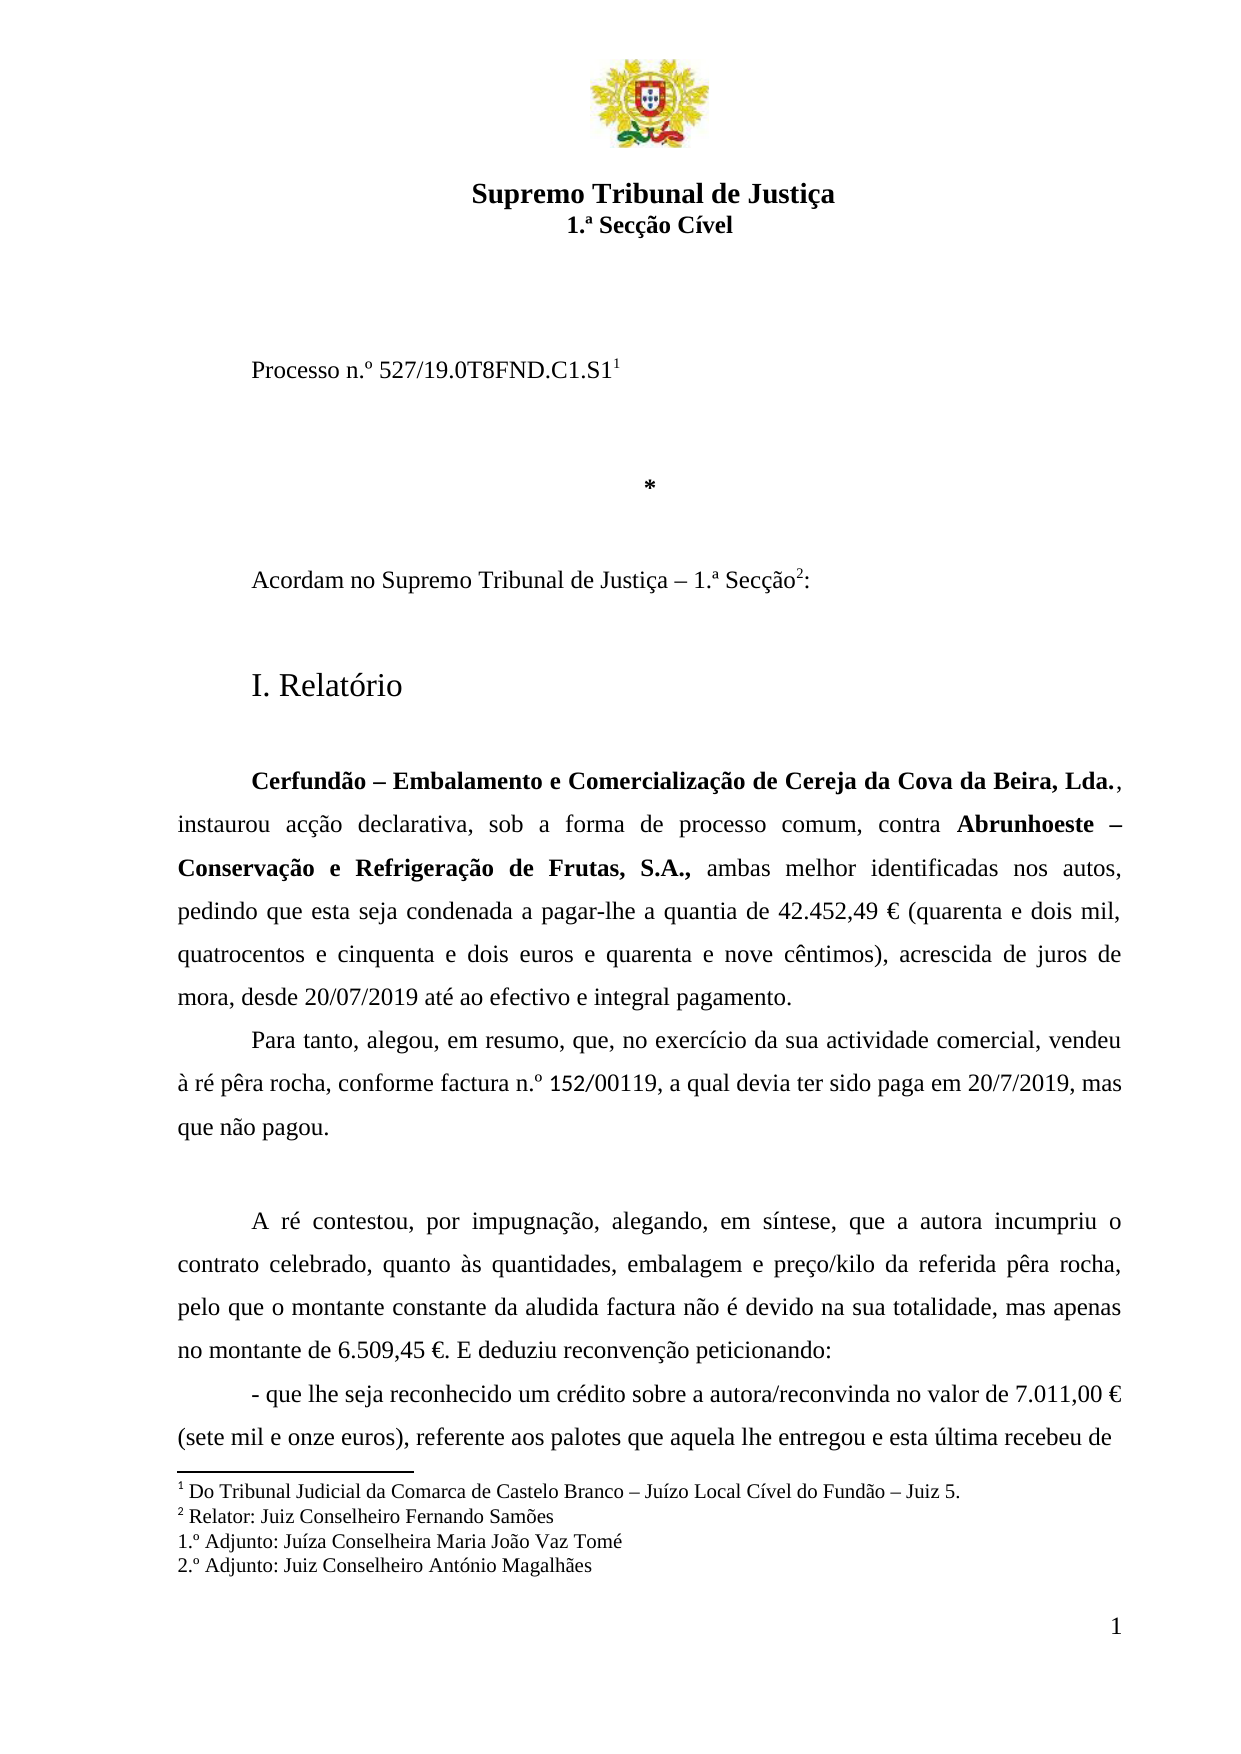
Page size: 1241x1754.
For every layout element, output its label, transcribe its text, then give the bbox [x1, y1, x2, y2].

text I. Relatório [177, 666, 1122, 704]
subtitle * [177, 473, 1122, 501]
text Para tanto, alegou, em resumo, que, no exercício da sua actividade comercial, vendeu à ré pêra rocha, conforme factura n.º 152/00119, a qual devia ter sido paga em 20/7/2019, mas que não pagou. [177, 1025, 1122, 1141]
text Acordam no Supremo Tribunal de Justiça – 1.ª Secção: [177, 565, 1122, 594]
text Cerfundão – Embalamento e Comercialização de Cereja da Cova da Beira, Lda., instaurou acção declarativa, sob a forma de processo comum, contra Abrunhoeste – Conservação e Refrigeração de Frutas, S.A., ambas melhor identificadas nos autos, pedindo que esta seja condenada a pagar-lhe a quantia de 42.452,49 € (quarenta e dois mil, quatrocentos e cinquenta e dois euros e quarenta e nove cêntimos), acrescida de juros de mora, desde 20/07/2019 até ao efectivo e integral pagamento. [177, 766, 1122, 1011]
text A ré contestou, por impugnação, alegando, em síntese, que a autora incumpriu o contrato celebrado, quanto às quantidades, embalagem e preço/kilo da referida pêra rocha, pelo que o montante constante da aludida factura não é devido na sua totalidade, mas apenas no montante de 6.509,45 €. E deduziu reconvenção peticionando: [177, 1206, 1122, 1364]
text - que lhe seja reconhecido um crédito sobre a autora/reconvinda no valor de 7.011,00 € [177, 1379, 1122, 1407]
text (sete mil e onze euros), referente aos palotes que aquela lhe entregou e esta última recebeu de [177, 1422, 1122, 1451]
subtitle Processo n.º 527/19.0T8FND.C1.S1 [177, 355, 1122, 384]
